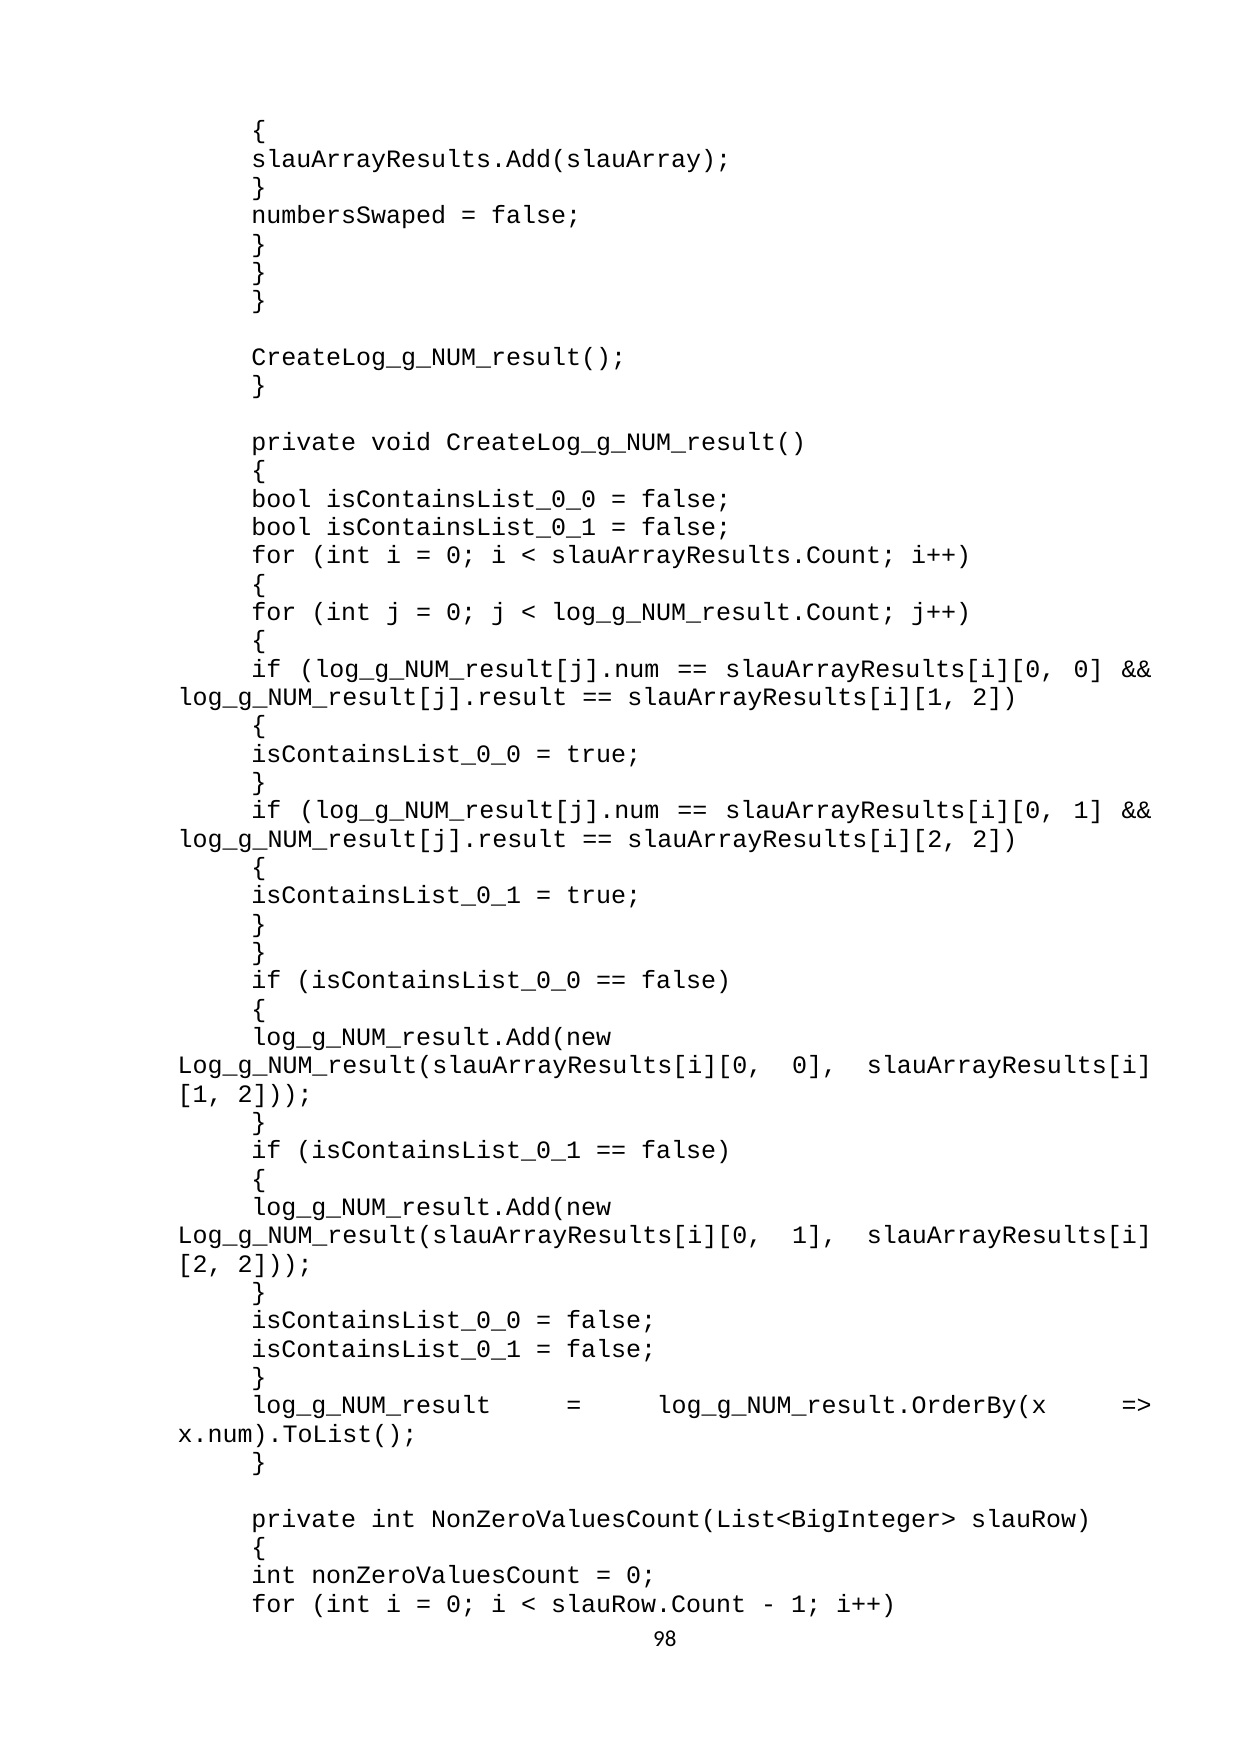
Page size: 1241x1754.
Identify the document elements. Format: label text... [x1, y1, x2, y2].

text } [177, 1450, 1152, 1478]
text } [177, 770, 1152, 798]
text for (int j = 0; j < log_g_NUM_result.Count; j++) [177, 600, 1152, 628]
text } [177, 288, 1152, 316]
text { [177, 571, 1152, 600]
text numbersSwaped = false; [177, 203, 1152, 231]
text if (log_g_NUM_result[j].num == slauArrayResults[i][0, 1] && log_g_NUM_result[j].result == slauArrayResults[i][2, 2]) [177, 798, 1152, 855]
text } [177, 1110, 1152, 1138]
text slauArrayResults.Add(slauArray); [177, 146, 1152, 175]
text isСontainsList_0_0 = false; [177, 1308, 1152, 1336]
text private int NonZeroValuesCount(List<BigInteger> slauRow) [177, 1506, 1152, 1535]
text log_g_NUM_result.Add(new Log_g_NUM_result(slauArrayResults[i][0, 0], slauArrayResults[i][1, 2])); [177, 1025, 1152, 1110]
text } [177, 1365, 1152, 1393]
text for (int i = 0; i < slauArrayResults.Count; i++) [177, 543, 1152, 571]
text { [177, 713, 1152, 741]
text { [177, 996, 1152, 1025]
text } [177, 260, 1152, 288]
text } [177, 911, 1152, 940]
text log_g_NUM_result.Add(new Log_g_NUM_result(slauArrayResults[i][0, 1], slauArrayResults[i][2, 2])); [177, 1195, 1152, 1280]
text } [177, 1280, 1152, 1308]
text for (int i = 0; i < slauRow.Count - 1; i++) [177, 1591, 1152, 1620]
text private void CreateLog_g_NUM_result() [177, 430, 1152, 458]
text if (isСontainsList_0_0 == false) [177, 968, 1152, 996]
text isСontainsList_0_0 = true; [177, 741, 1152, 770]
text { [177, 628, 1152, 656]
text int nonZeroValuesCount = 0; [177, 1563, 1152, 1591]
text if (isСontainsList_0_1 == false) [177, 1138, 1152, 1166]
text { [177, 1166, 1152, 1195]
text isСontainsList_0_1 = false; [177, 1336, 1152, 1365]
text CreateLog_g_NUM_result(); [177, 345, 1152, 373]
text log_g_NUM_result = log_g_NUM_result.OrderBy(x => x.num).ToList(); [177, 1393, 1152, 1450]
text } [177, 231, 1152, 260]
text bool isСontainsList_0_1 = false; [177, 515, 1152, 543]
text { [177, 855, 1152, 883]
text { [177, 458, 1152, 486]
text { [177, 1535, 1152, 1563]
text { [177, 118, 1152, 146]
text if (log_g_NUM_result[j].num == slauArrayResults[i][0, 0] && log_g_NUM_result[j].result == slauArrayResults[i][1, 2]) [177, 656, 1152, 713]
text } [177, 940, 1152, 968]
text bool isСontainsList_0_0 = false; [177, 486, 1152, 515]
text isСontainsList_0_1 = true; [177, 883, 1152, 911]
text } [177, 175, 1152, 203]
text } [177, 373, 1152, 401]
